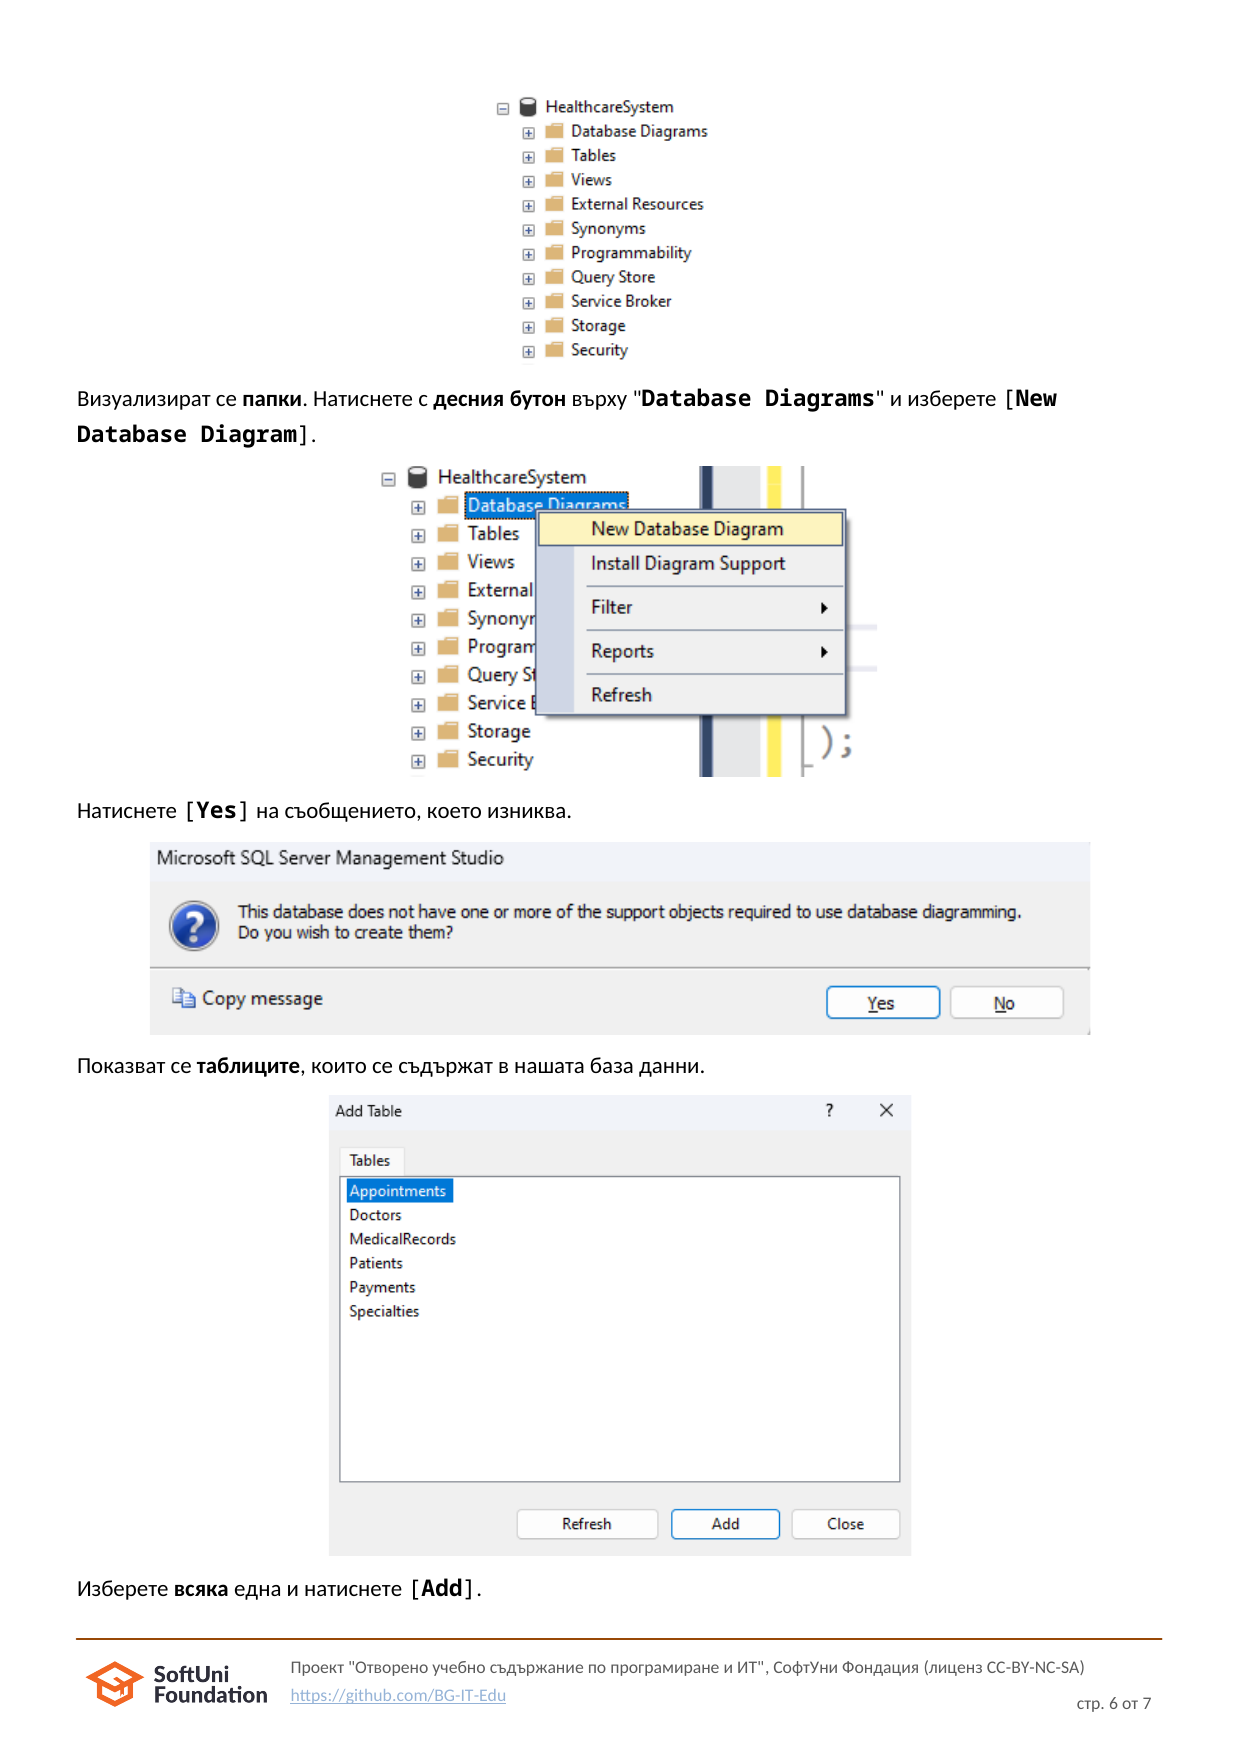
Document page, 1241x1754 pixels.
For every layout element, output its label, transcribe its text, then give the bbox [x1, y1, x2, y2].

picture [328, 1095, 912, 1556]
picture [149, 842, 1091, 1035]
text Изберете всяка една и натиснете [Add]. [77, 1572, 1163, 1603]
picture [363, 466, 878, 777]
text Показват се таблиците, които се съдържат в нашата база данни. [77, 1051, 1163, 1079]
text Натиснете [Yes] на съобщението, което изниква. [77, 793, 1163, 825]
text Визуализират се папки. Натиснете с десния бутон върху "Database Diagrams" и изберете [New Database Diagram]. [77, 382, 1163, 449]
picture [85, 1661, 267, 1707]
picture [485, 95, 755, 365]
